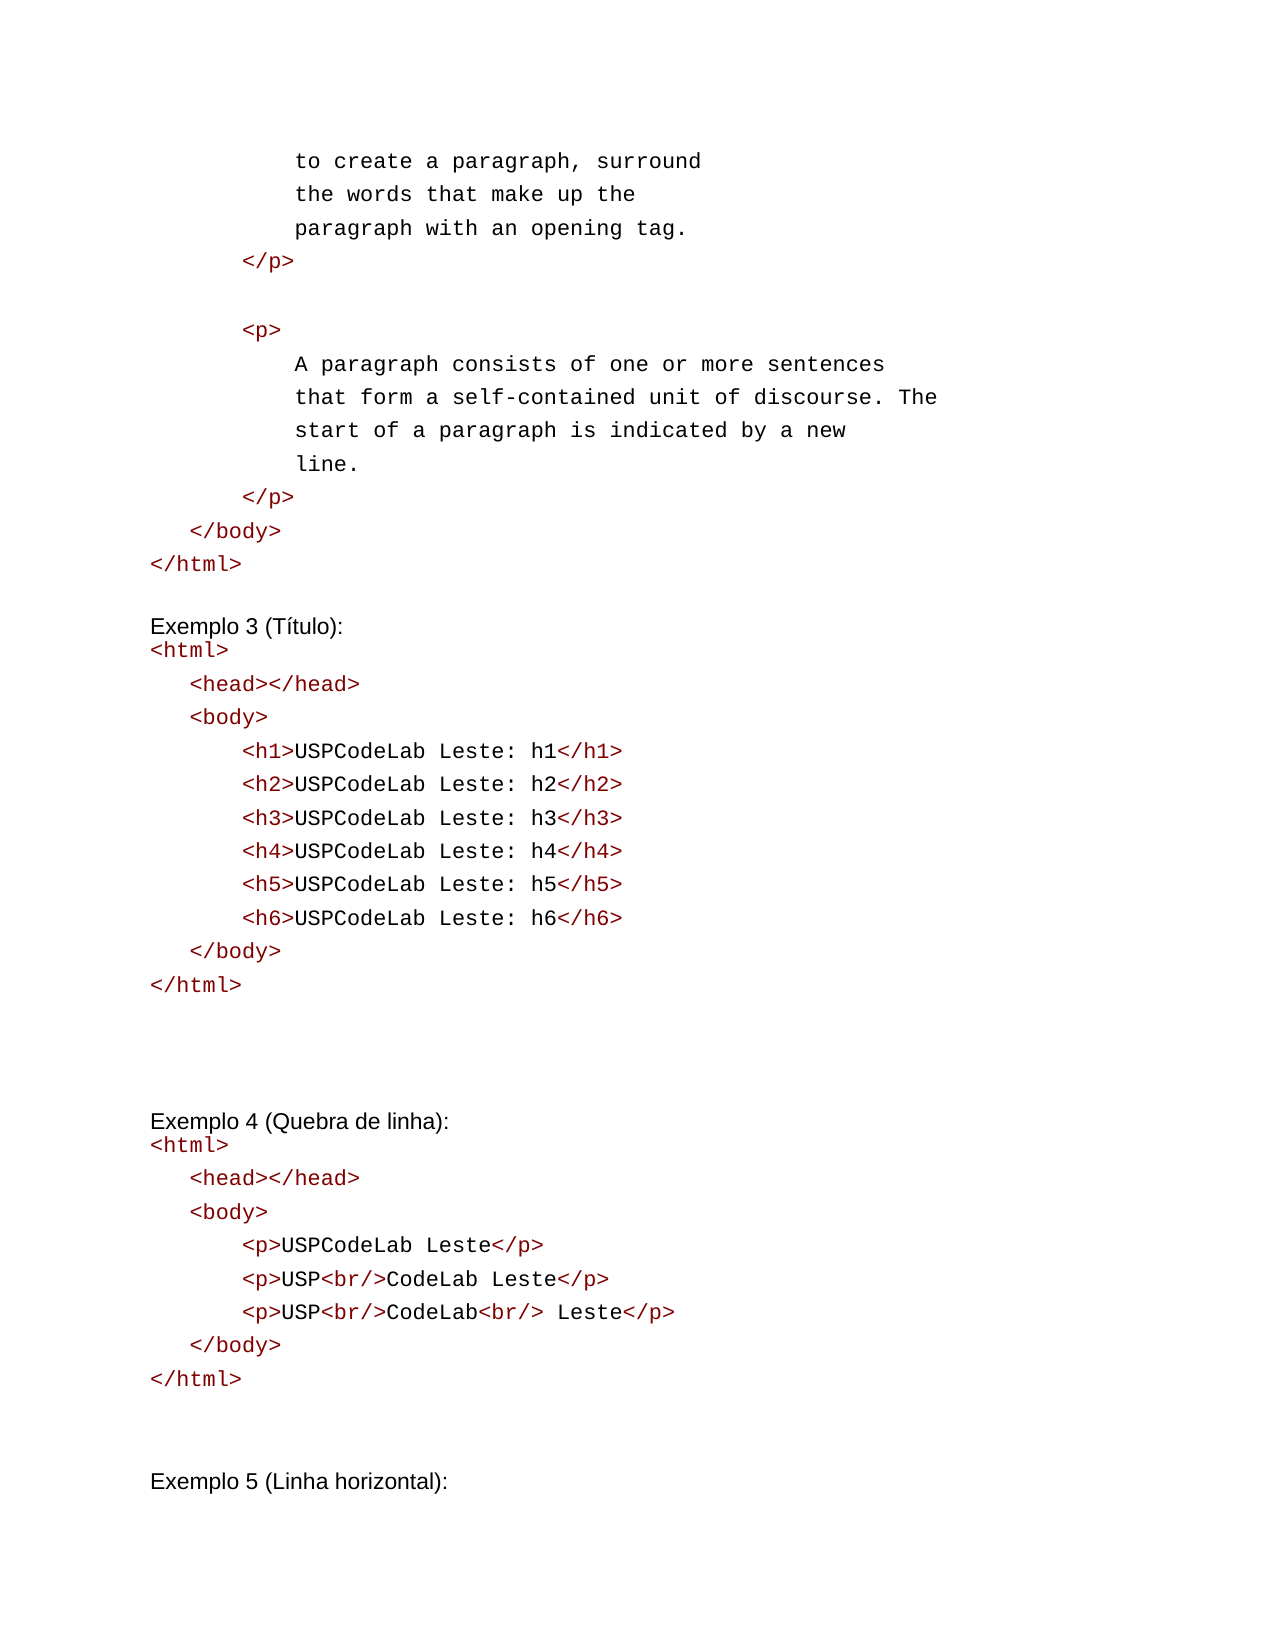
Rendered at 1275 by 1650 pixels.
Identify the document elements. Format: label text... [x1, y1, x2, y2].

text </body> [150, 940, 1125, 965]
text </body> [150, 1334, 1125, 1359]
text </html> [150, 553, 1125, 578]
text <body> [150, 706, 1125, 731]
text Exemplo 3 (Título): [150, 613, 1125, 639]
text <h3>USPCodeLab Leste: h3</h3> [150, 807, 1125, 831]
text line. [150, 453, 1125, 478]
text Exemplo 5 (Linha horizontal): [150, 1468, 1125, 1495]
text </html> [150, 974, 1125, 999]
text <body> [150, 1201, 1125, 1226]
text <html> [150, 639, 1125, 664]
text <p> [150, 319, 1125, 344]
text to create a paragraph, surround [150, 150, 1125, 175]
text <h1>USPCodeLab Leste: h1</h1> [150, 740, 1125, 764]
text <h5>USPCodeLab Leste: h5</h5> [150, 873, 1125, 898]
text paragraph with an opening tag. [150, 217, 1125, 242]
text </html> [150, 1368, 1125, 1393]
text <p>USP<br/>CodeLab<br/> Leste</p> [150, 1301, 1125, 1326]
text <head></head> [150, 1167, 1125, 1192]
text <p>USP<br/>CodeLab Leste</p> [150, 1268, 1125, 1292]
text <p>USPCodeLab Leste</p> [150, 1234, 1125, 1259]
text <html> [150, 1134, 1125, 1159]
text A paragraph consists of one or more sentences [150, 353, 1125, 377]
text <head></head> [150, 673, 1125, 698]
text <h2>USPCodeLab Leste: h2</h2> [150, 773, 1125, 798]
text Exemplo 4 (Quebra de linha): [150, 1108, 1125, 1134]
text </p> [150, 486, 1125, 511]
text start of a paragraph is indicated by a new [150, 419, 1125, 444]
text </body> [150, 520, 1125, 545]
text the words that make up the [150, 183, 1125, 208]
text </p> [150, 250, 1125, 275]
text <h6>USPCodeLab Leste: h6</h6> [150, 907, 1125, 932]
text that form a self-contained unit of discourse. The [150, 386, 1125, 411]
text <h4>USPCodeLab Leste: h4</h4> [150, 840, 1125, 865]
